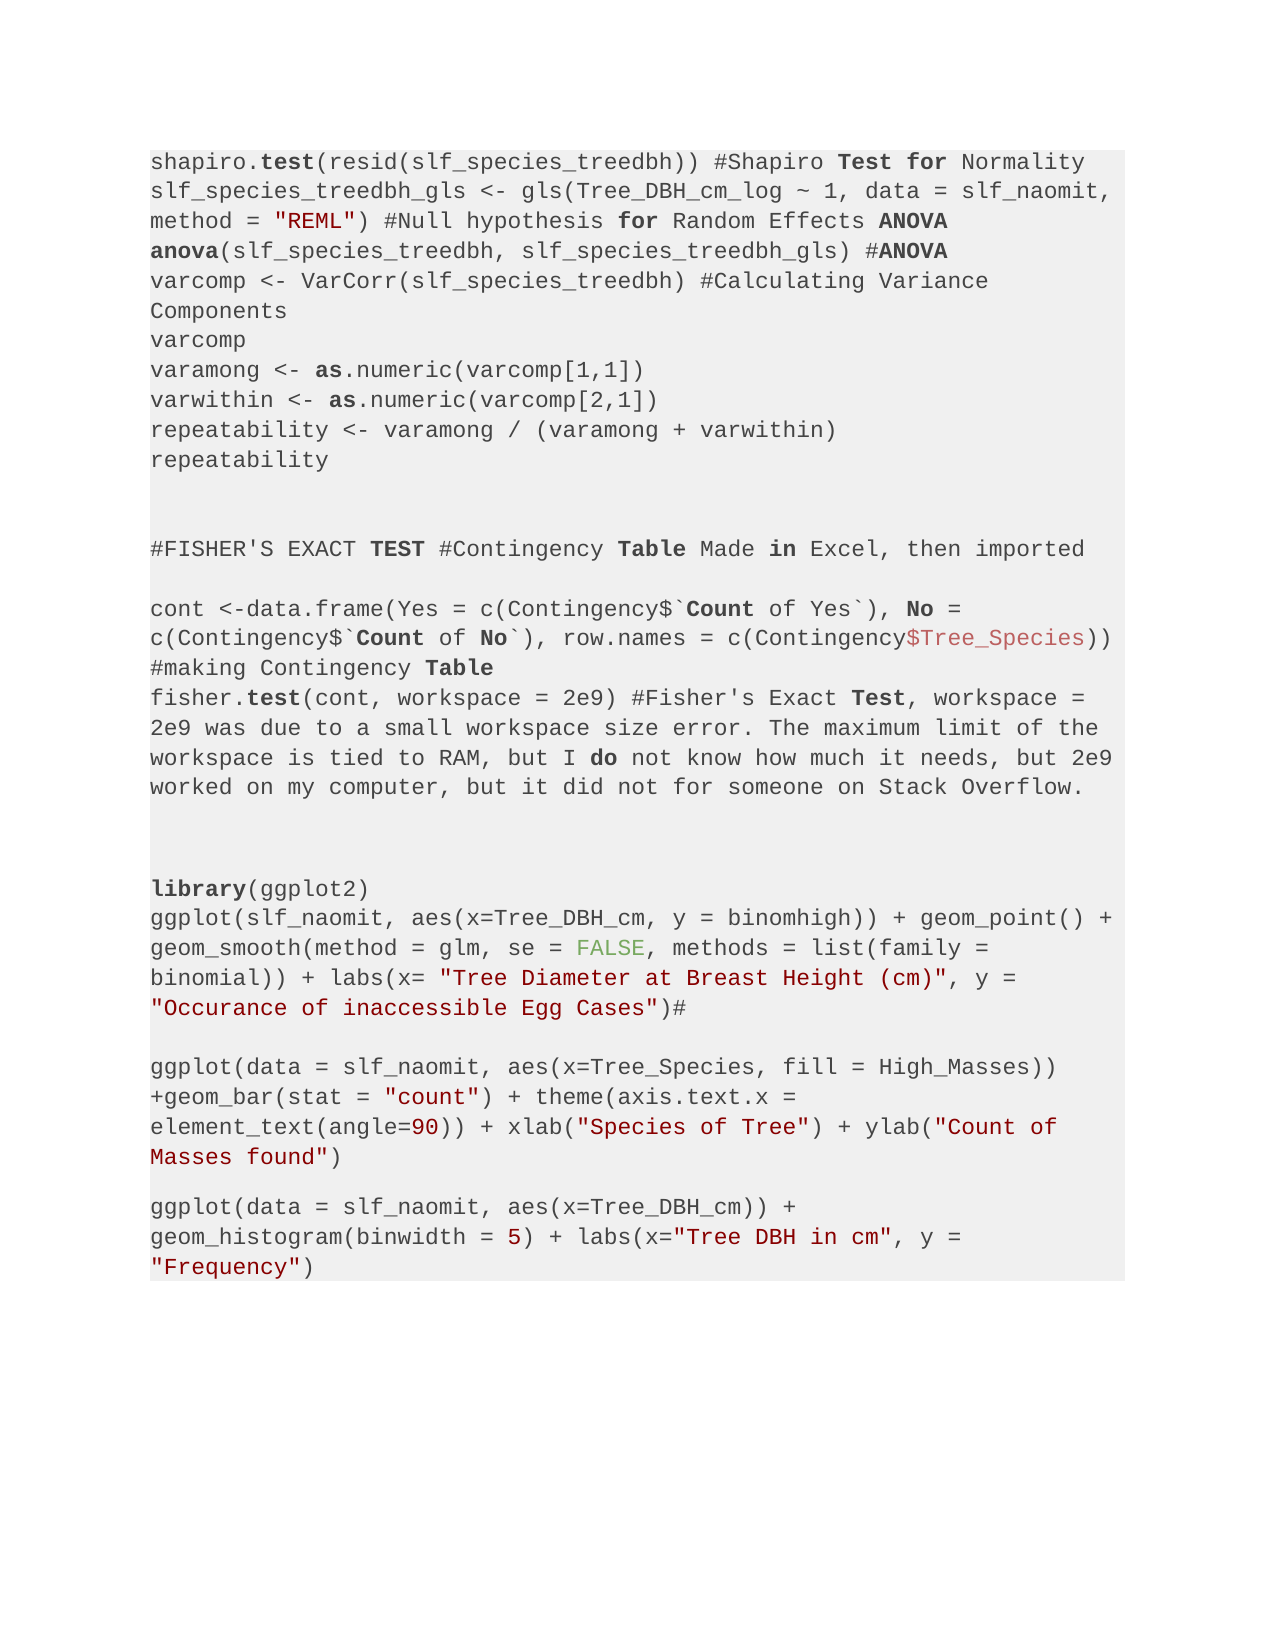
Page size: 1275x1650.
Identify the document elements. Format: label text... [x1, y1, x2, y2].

text library(ggplot2) ggplot(slf_naomit, aes(x=Tree_DBH_cm, y = binomhigh)) + geom_point() + geom_smooth(method = glm, se = FALSE, methods = list(family = binomial)) + labs(x= "Tree Diameter at Breast Height (cm)", y = "Occurance of inaccessible Egg Cases")# ggplot(data = slf_naomit, aes(x=Tree_Species, fill = High_Masses)) +geom_bar(stat = "count") + theme(axis.text.x = element_text(angle=90)) + xlab("Species of Tree") + ylab("Count of Masses found") [150, 877, 1125, 1171]
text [150, 150, 1125, 802]
text ggplot(data = slf_naomit, aes(x=Tree_DBH_cm)) + geom_histogram(binwidth = 5) + labs(x="Tree DBH in cm", y = "Frequency") [150, 1196, 1125, 1281]
